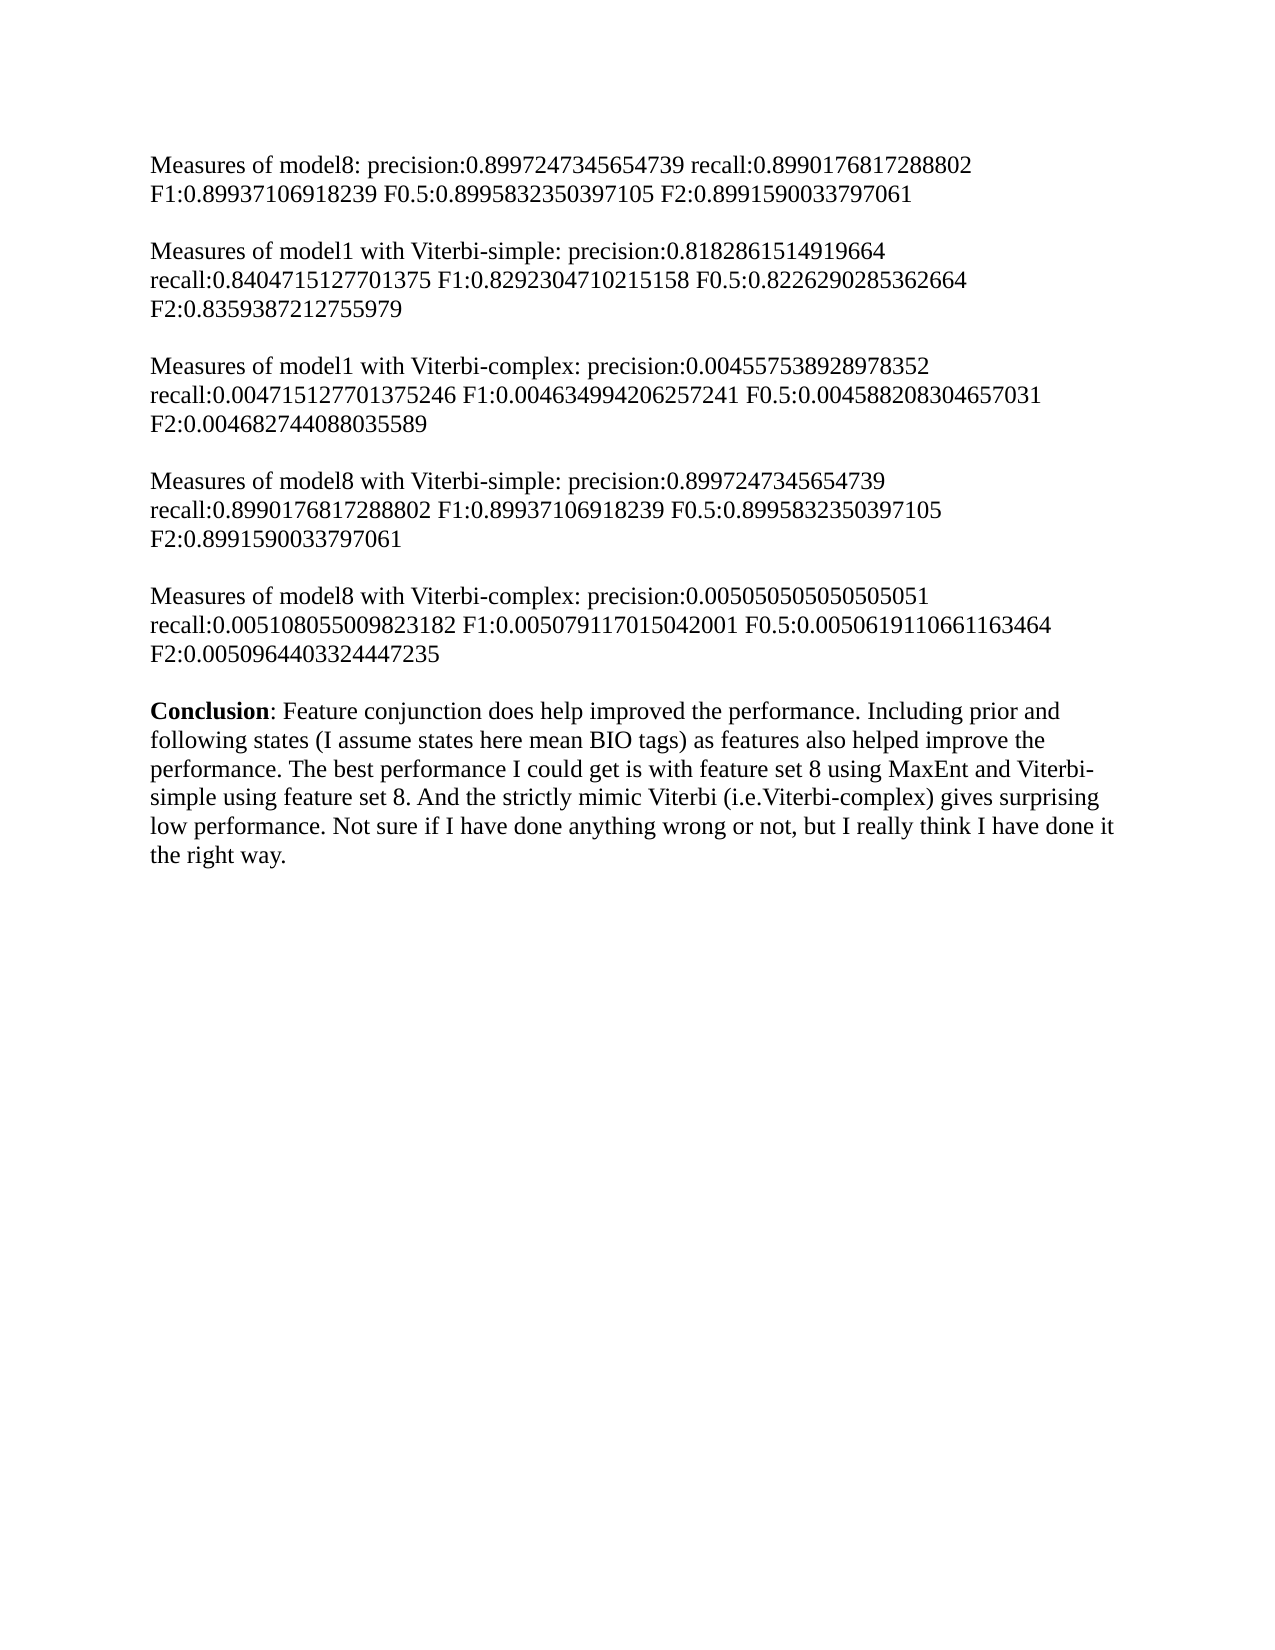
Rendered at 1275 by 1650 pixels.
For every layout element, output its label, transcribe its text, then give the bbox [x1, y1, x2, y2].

text Measures of model8 with Viterbi-complex: precision:0.005050505050505051 recall:0.005108055009823182 F1:0.005079117015042001 F0.5:0.0050619110661163464 F2:0.0050964403324447235 [150, 581, 1125, 667]
text Measures of model1 with Viterbi-simple: precision:0.8182861514919664 recall:0.8404715127701375 F1:0.8292304710215158 F0.5:0.8226290285362664 F2:0.8359387212755979 [150, 236, 1125, 322]
text Measures of model1 with Viterbi-complex: precision:0.004557538928978352 recall:0.004715127701375246 F1:0.004634994206257241 F0.5:0.004588208304657031 F2:0.004682744088035589 [150, 351, 1125, 437]
text Measures of model8 with Viterbi-simple: precision:0.8997247345654739 recall:0.8990176817288802 F1:0.89937106918239 F0.5:0.8995832350397105 F2:0.8991590033797061 [150, 466, 1125, 552]
text Measures of model8: precision:0.8997247345654739 recall:0.8990176817288802 F1:0.89937106918239 F0.5:0.8995832350397105 F2:0.8991590033797061 [150, 150, 1125, 207]
text Conclusion: Feature conjunction does help improved the performance. Including prior and following states (I assume states here mean BIO tags) as features also helped improve the performance. The best performance I could get is with feature set 8 using MaxEnt and Viterbi-simple using feature set 8. And the strictly mimic Viterbi (i.e.Viterbi-complex) gives surprising low performance. Not sure if I have done anything wrong or not, but I really think I have done it the right way. [150, 696, 1125, 869]
